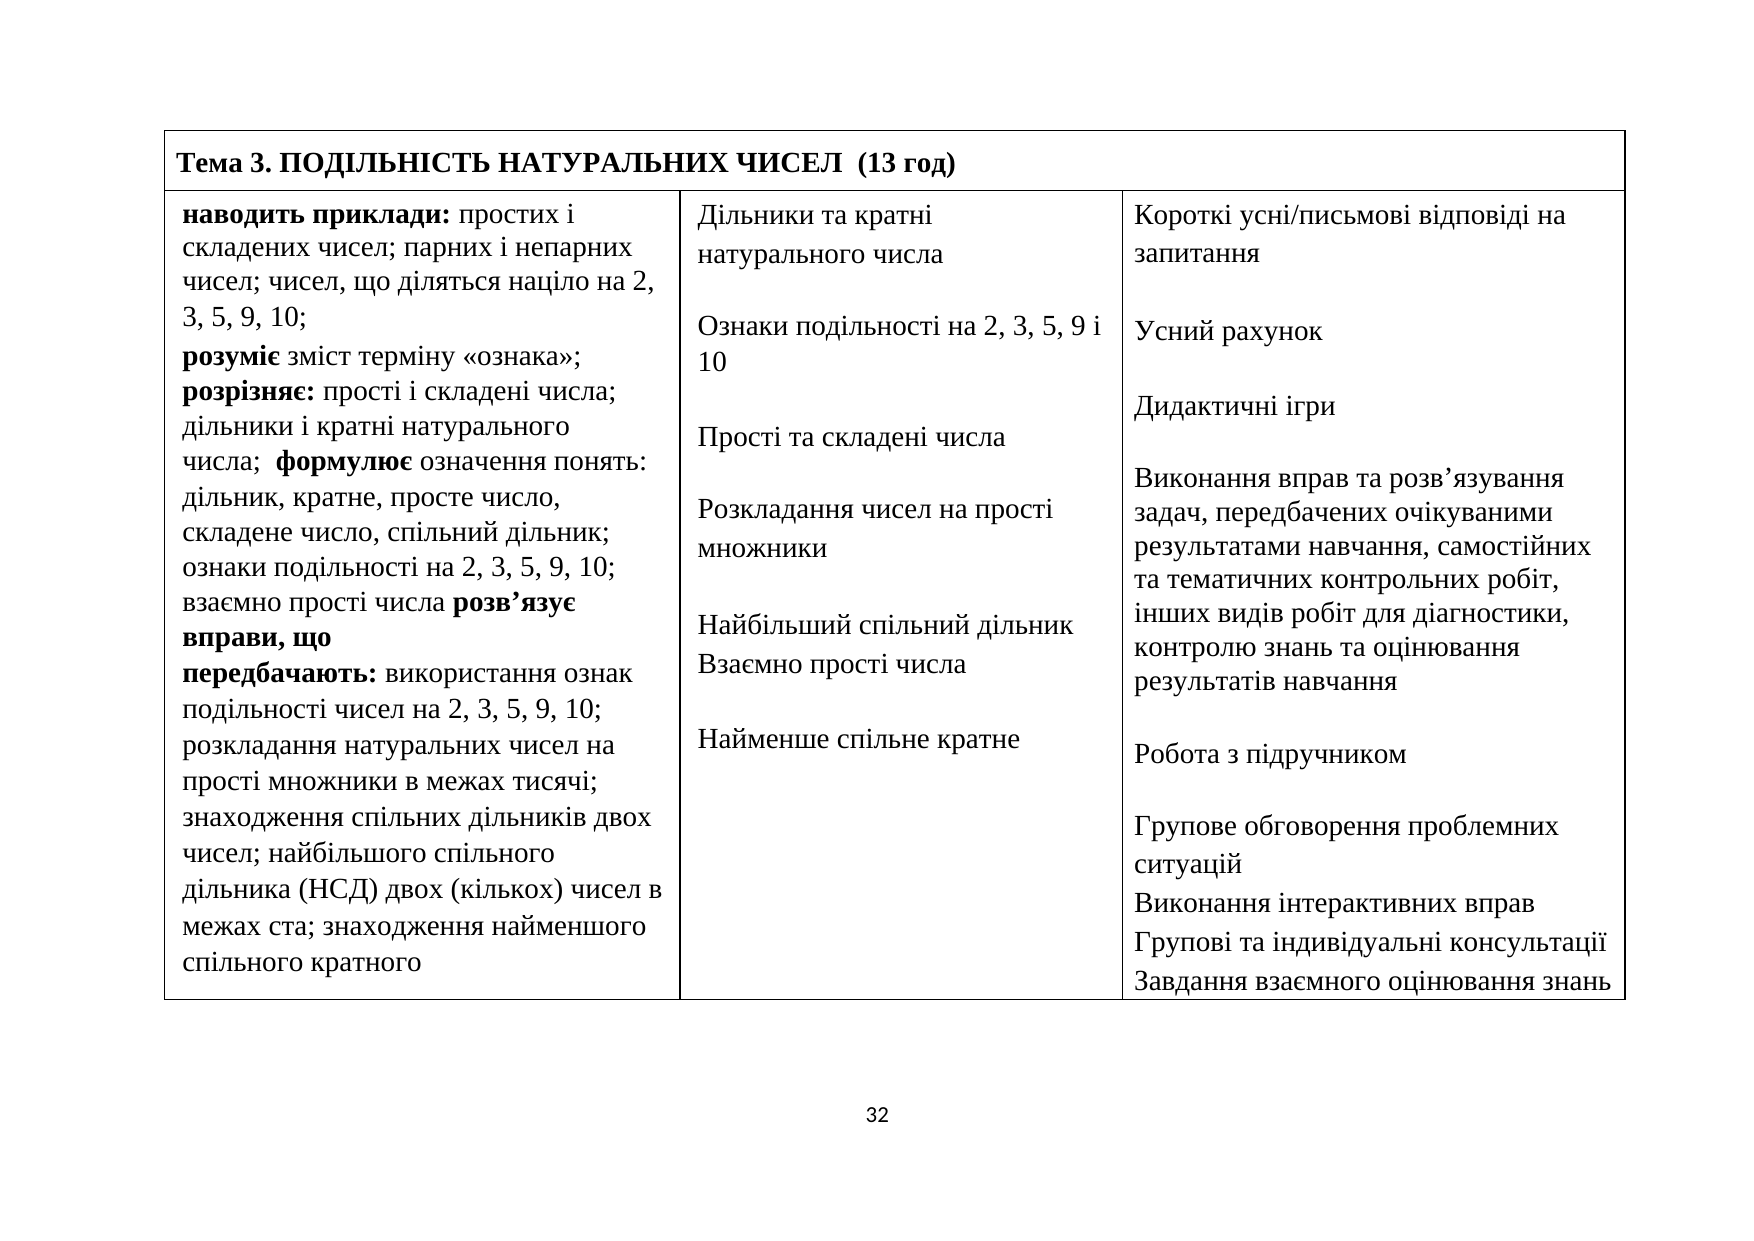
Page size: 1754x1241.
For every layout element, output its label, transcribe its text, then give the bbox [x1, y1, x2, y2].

table_cell наводить приклади: простих і складених чисел; парних і непарних чисел; чисел, що діляться націло на 2, 3, 5, 9, 10; розуміє зміст терміну «ознака»; розрізняє: прості і складені числа; дільники і кратні натурального числа; формулює означення понять: дільник, кратне, просте число, складене число, спільний дільник; ознаки подільності на 2, 3, 5, 9, 10; взаємно прості числа розв’язує вправи, що передбачають: використання ознак подільності чисел на 2, 3, 5, 9, 10; розкладання натуральних чисел на прості множники в межах тисячі; знаходження спільних дільників двох чисел; найбільшого спільного дільника (НСД) двох (кількох) чисел в межах ста; знаходження найменшого спільного кратного [165, 191, 679, 999]
table_header Тема 3. ПОДІЛЬНІСТЬ НАТУРАЛЬНИХ ЧИСЕЛ (13 год) [165, 131, 1624, 190]
table_cell Дільники та кратні натурального числа Ознаки подільності на 2, 3, 5, 9 і 10 Прості та складені числа Розкладання чисел на прості множники Найбільший спільний дільник Взаємно прості числа Найменше спільне кратне [681, 191, 1122, 999]
table_cell Короткі усні/письмові відповіді на запитання Усний рахунок Дидактичні ігри Виконання вправ та розв’язування задач, передбачених очікуваними результатами навчання, самостійних та тематичних контрольних робіт, інших видів робіт для діагностики, контролю знань та оцінювання результатів навчання Робота з підручником Групове обговорення проблемних ситуацій Виконання інтерактивних вправ Групові та індивідуальні консультації Завдання взаємного оцінювання знань [1123, 191, 1624, 999]
